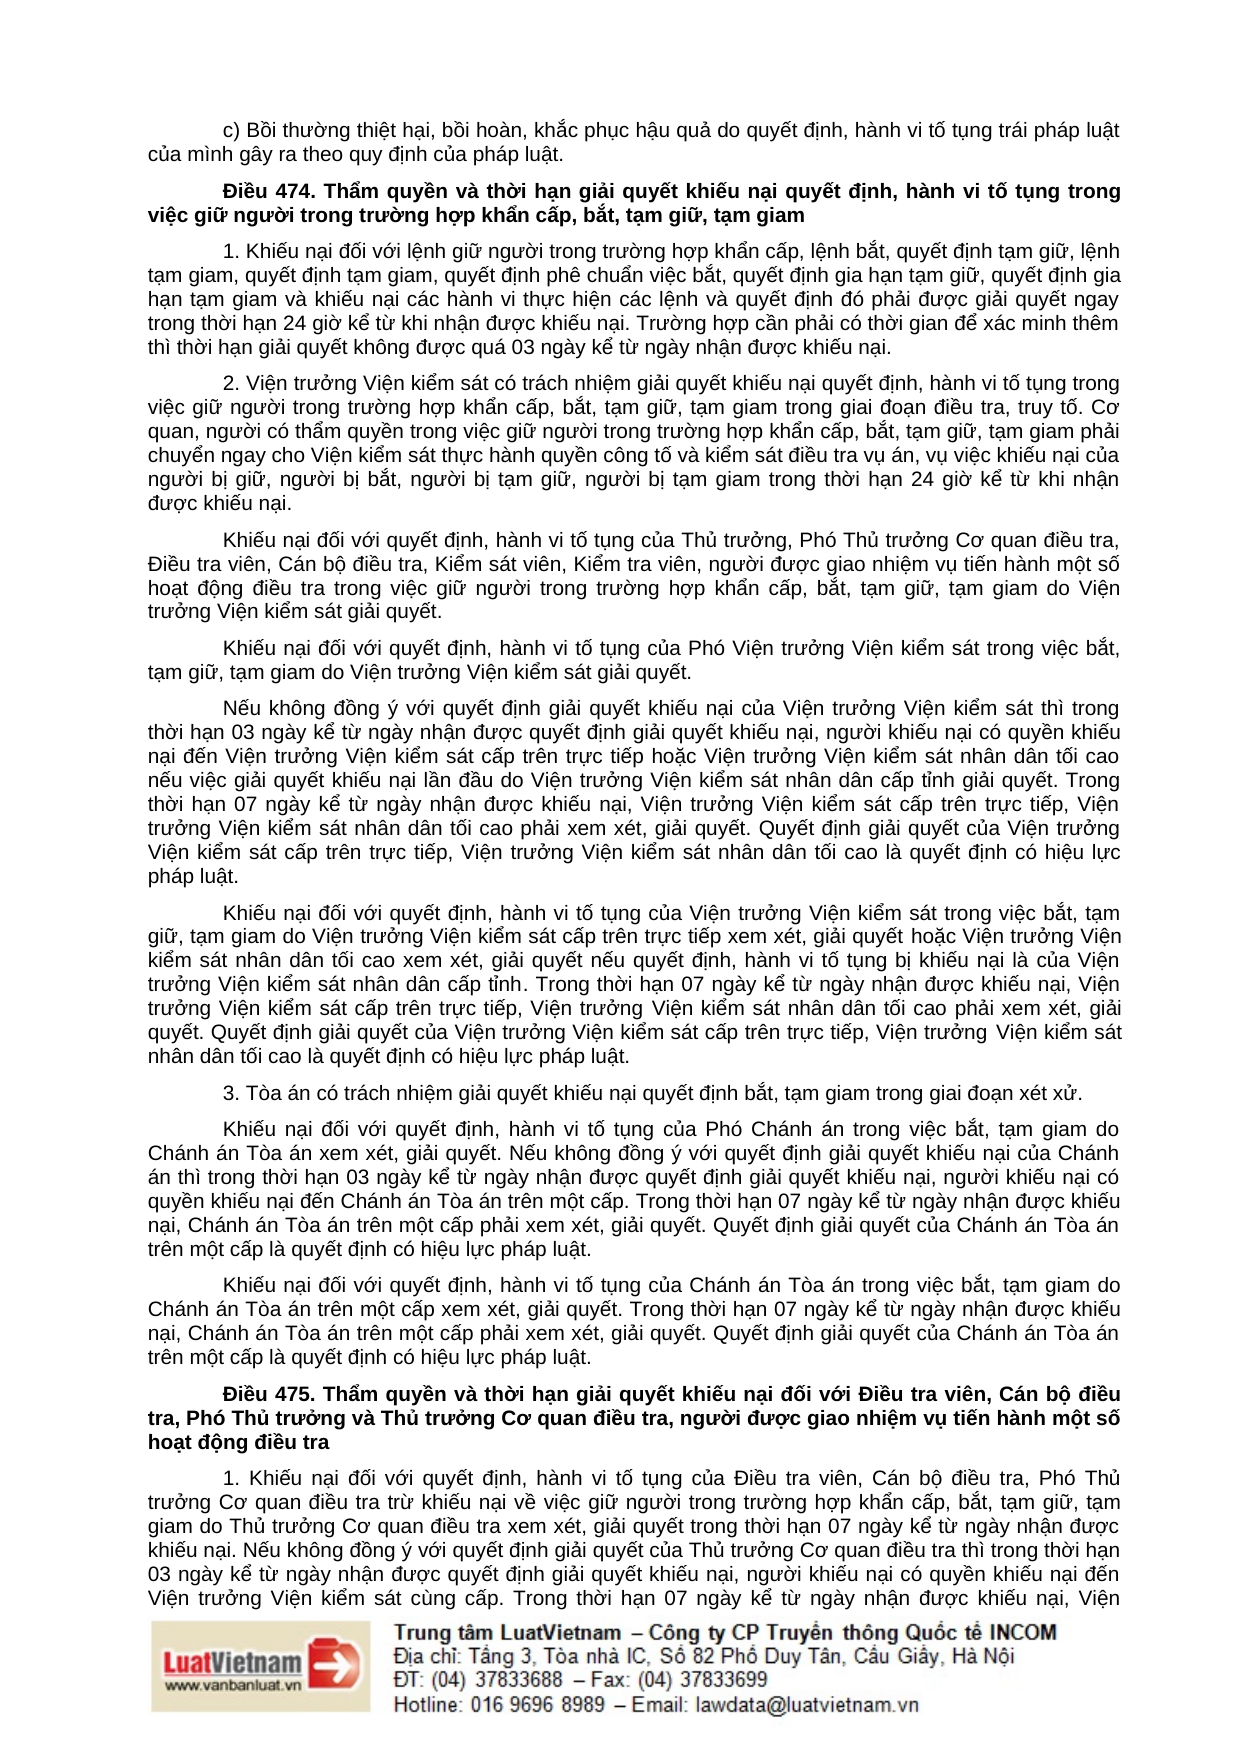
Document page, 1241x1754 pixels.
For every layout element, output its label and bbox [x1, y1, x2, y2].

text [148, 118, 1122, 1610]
picture [147, 1615, 1087, 1731]
